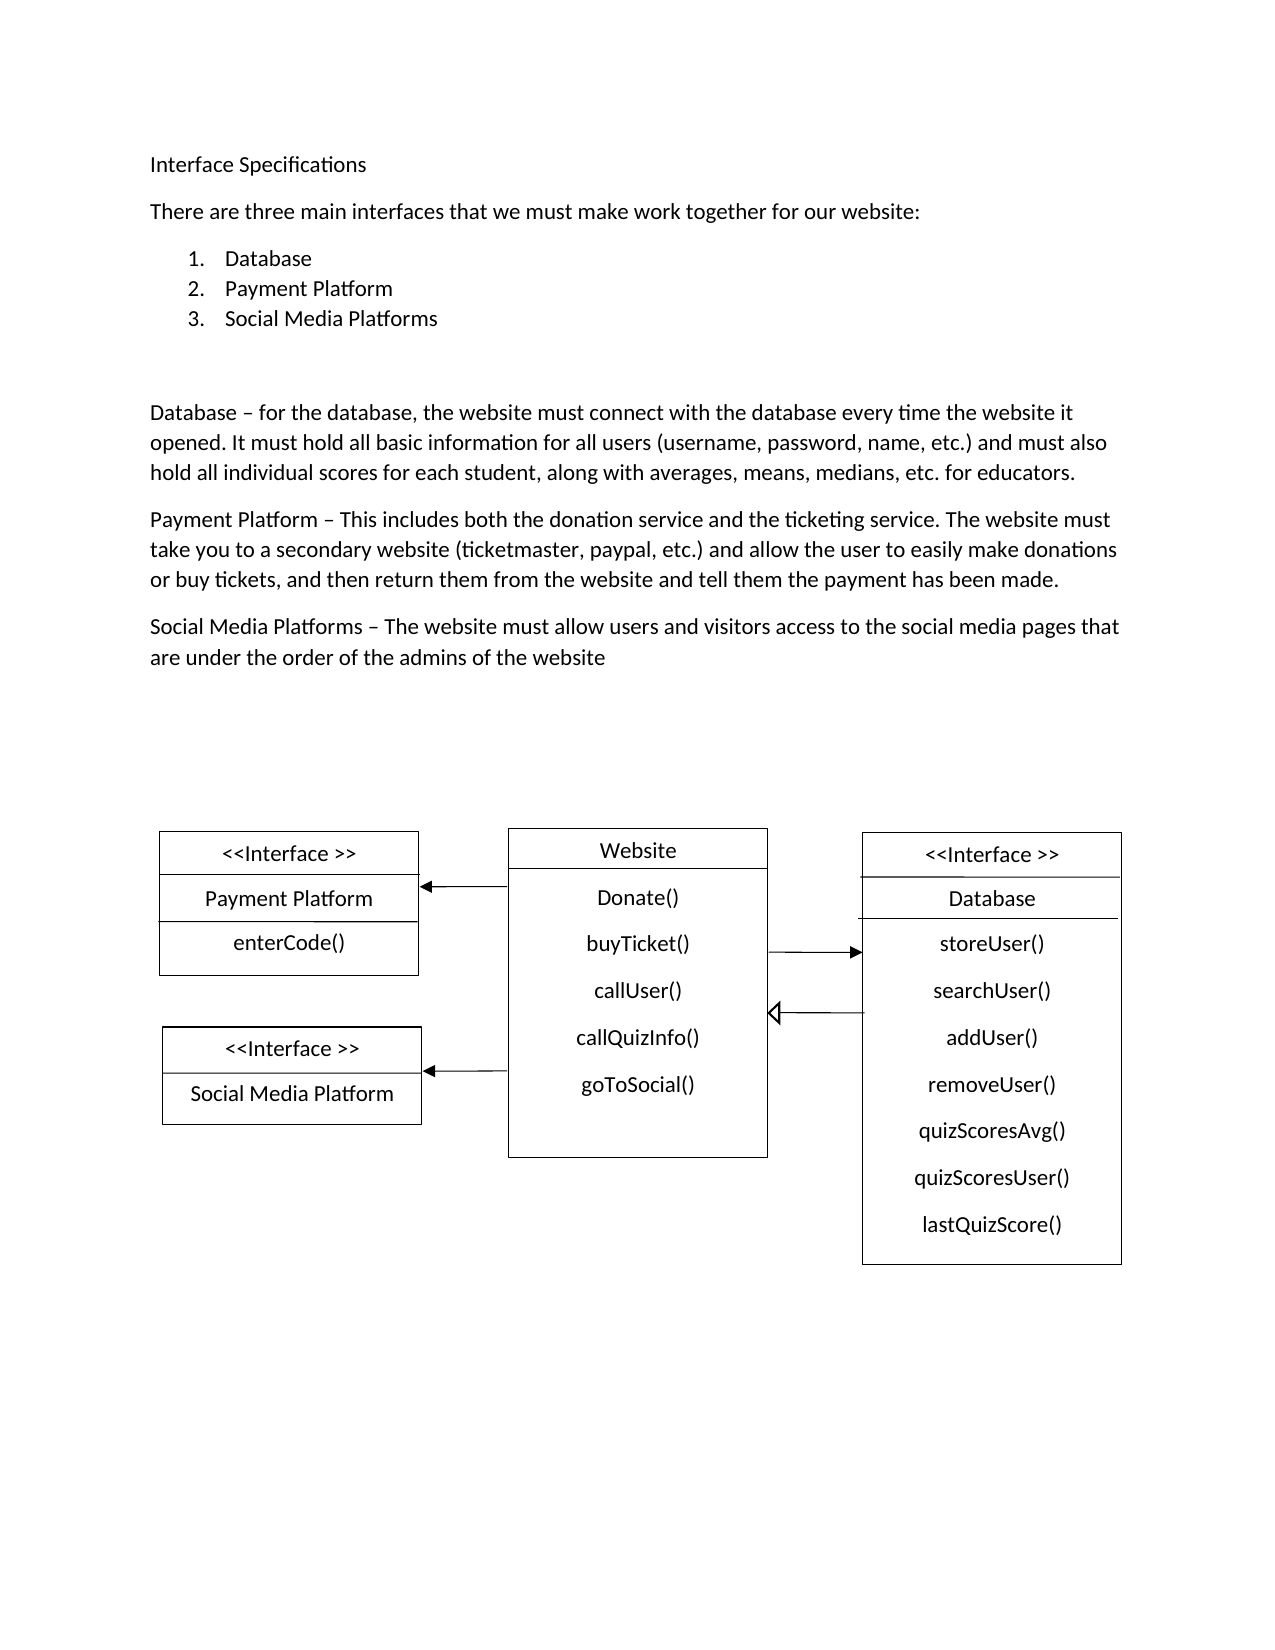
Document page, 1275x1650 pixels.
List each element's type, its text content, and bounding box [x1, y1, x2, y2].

list Social Media Platforms [187, 304, 1125, 332]
text Payment Platform – This includes both the donation service and the ticketing service. The website must take you to a secondary website (ticketmaster, paypal, etc.) and allow the user to easily make donations or buy tickets, and then return them from the website and tell them the payment has been made. [150, 505, 1125, 594]
text Interface Specifications [150, 150, 1125, 178]
list Database [187, 244, 1125, 272]
text There are three main interfaces that we must make work together for our website: [150, 197, 1125, 225]
text Database – for the database, the website must connect with the database every time the website it opened. It must hold all basic information for all users (username, password, name, etc.) and must also hold all individual scores for each student, along with averages, means, medians, etc. for educators. [150, 398, 1125, 486]
text Social Media Platforms – The website must allow users and visitors access to the social media pages that are under the order of the admins of the website [150, 612, 1125, 671]
list Payment Platform [187, 274, 1125, 302]
